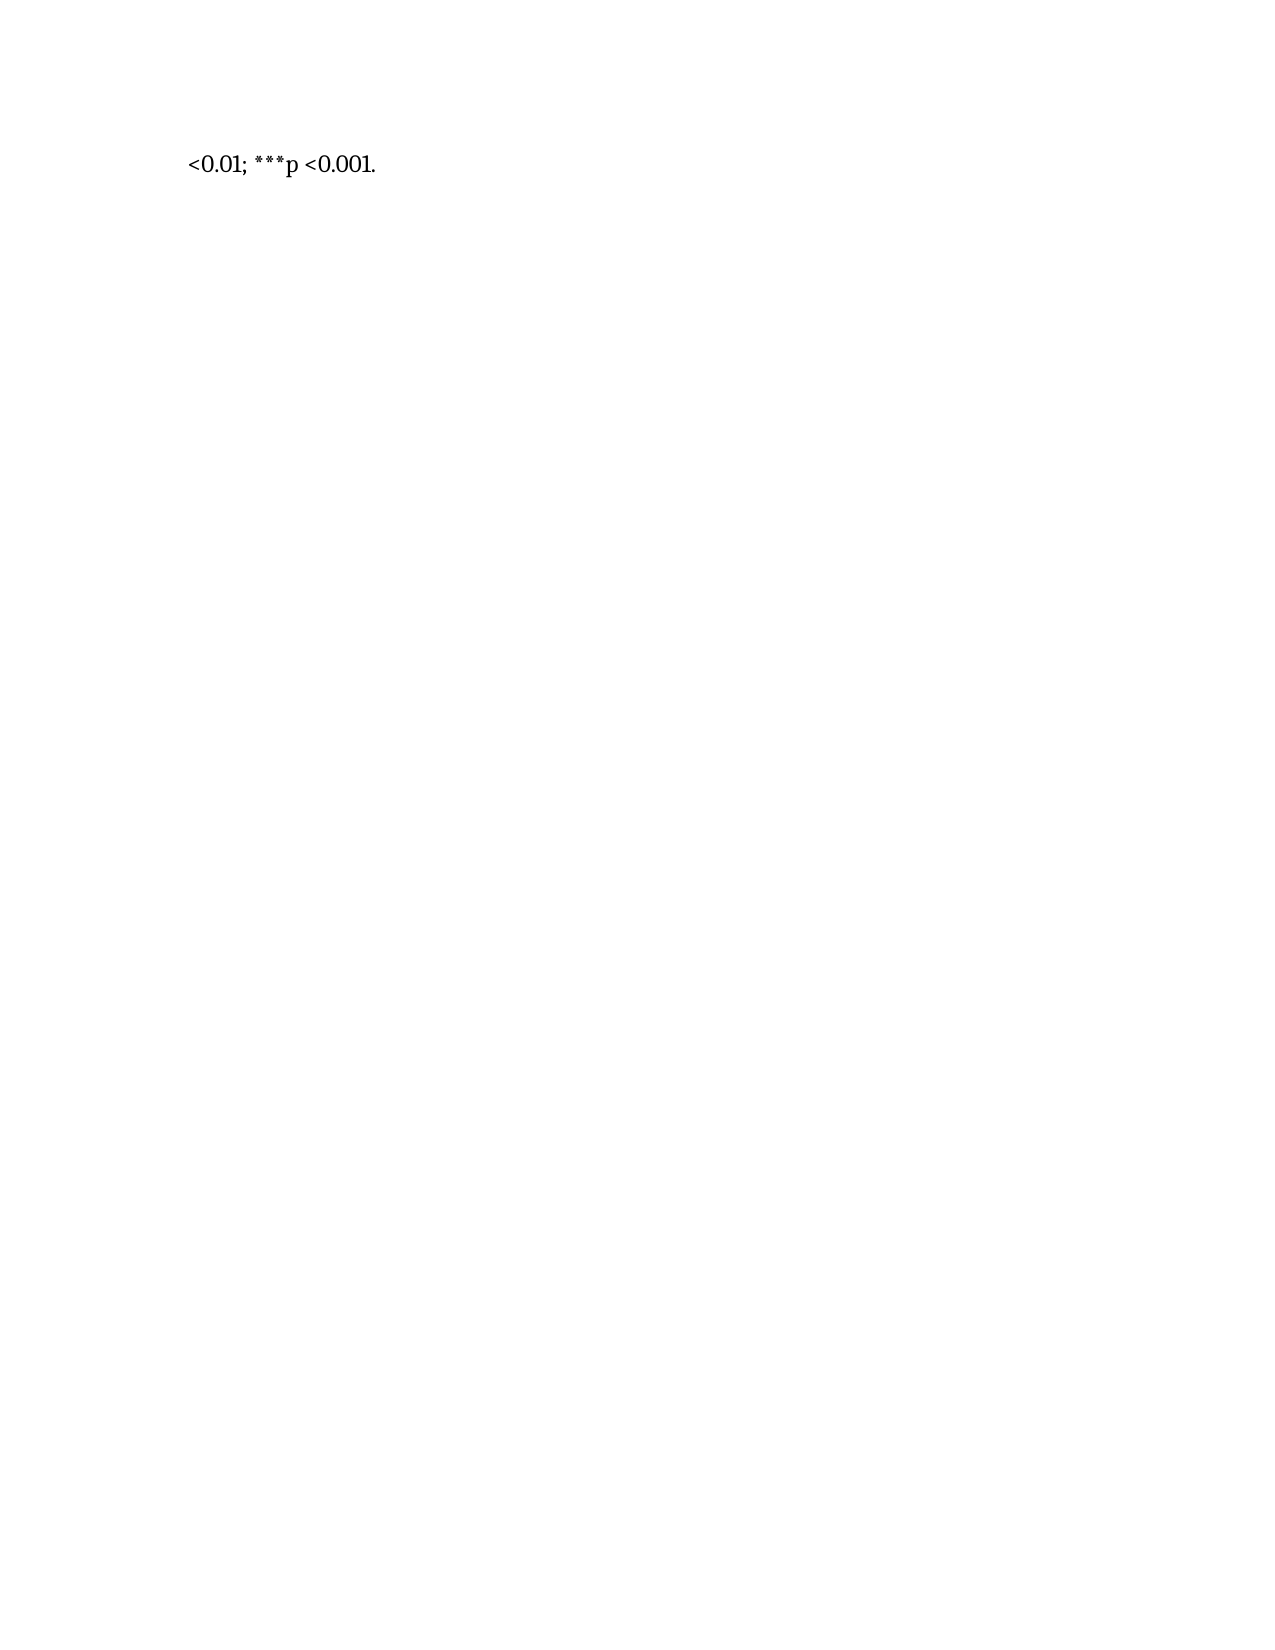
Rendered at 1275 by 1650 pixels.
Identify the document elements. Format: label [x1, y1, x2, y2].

text [187, 150, 1087, 179]
